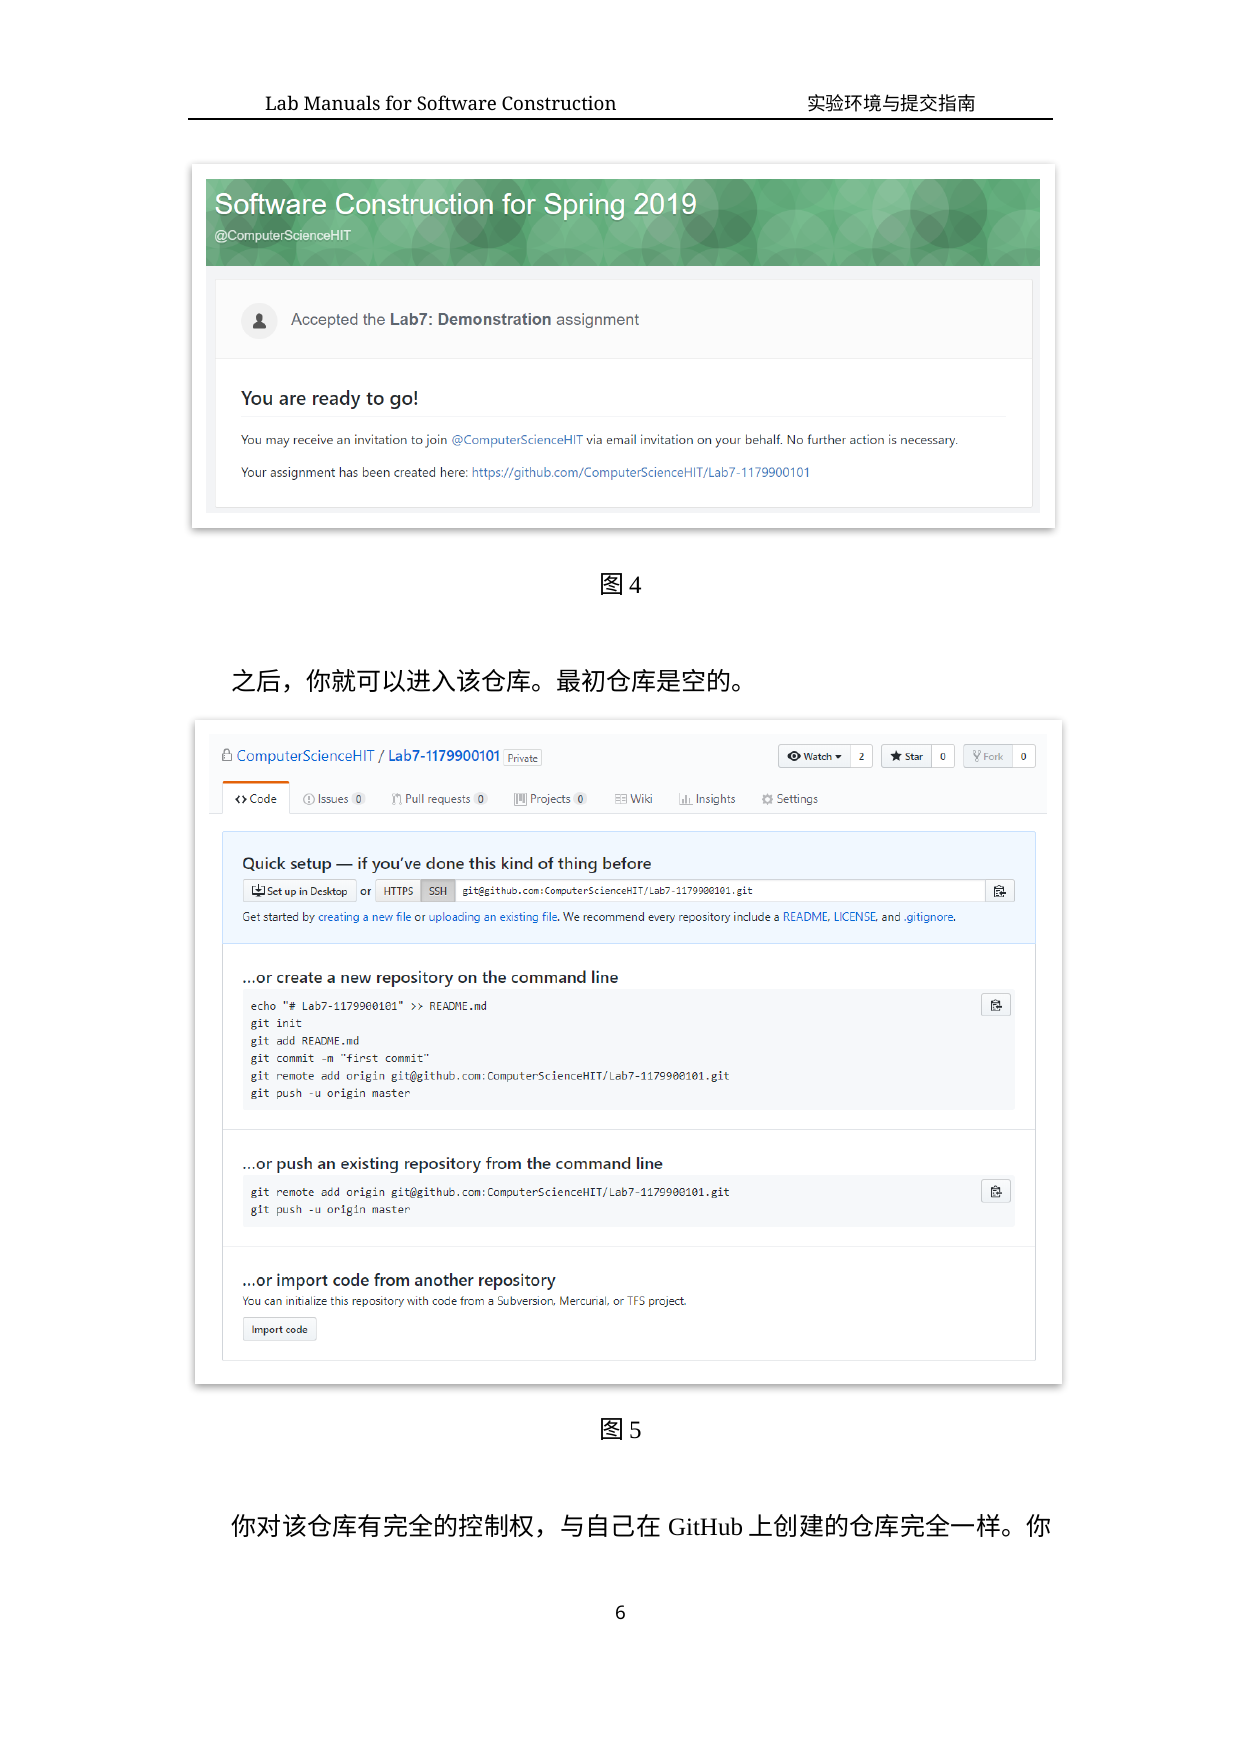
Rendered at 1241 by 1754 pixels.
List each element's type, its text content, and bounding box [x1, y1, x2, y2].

picture [209, 734, 1047, 1369]
text 图5 [187, 1395, 1053, 1460]
text 之后，你就可以进入该仓库。最初仓库是空的。 [187, 647, 1053, 712]
text 图4 [187, 550, 1053, 615]
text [187, 1492, 1053, 1557]
picture [206, 179, 1040, 513]
